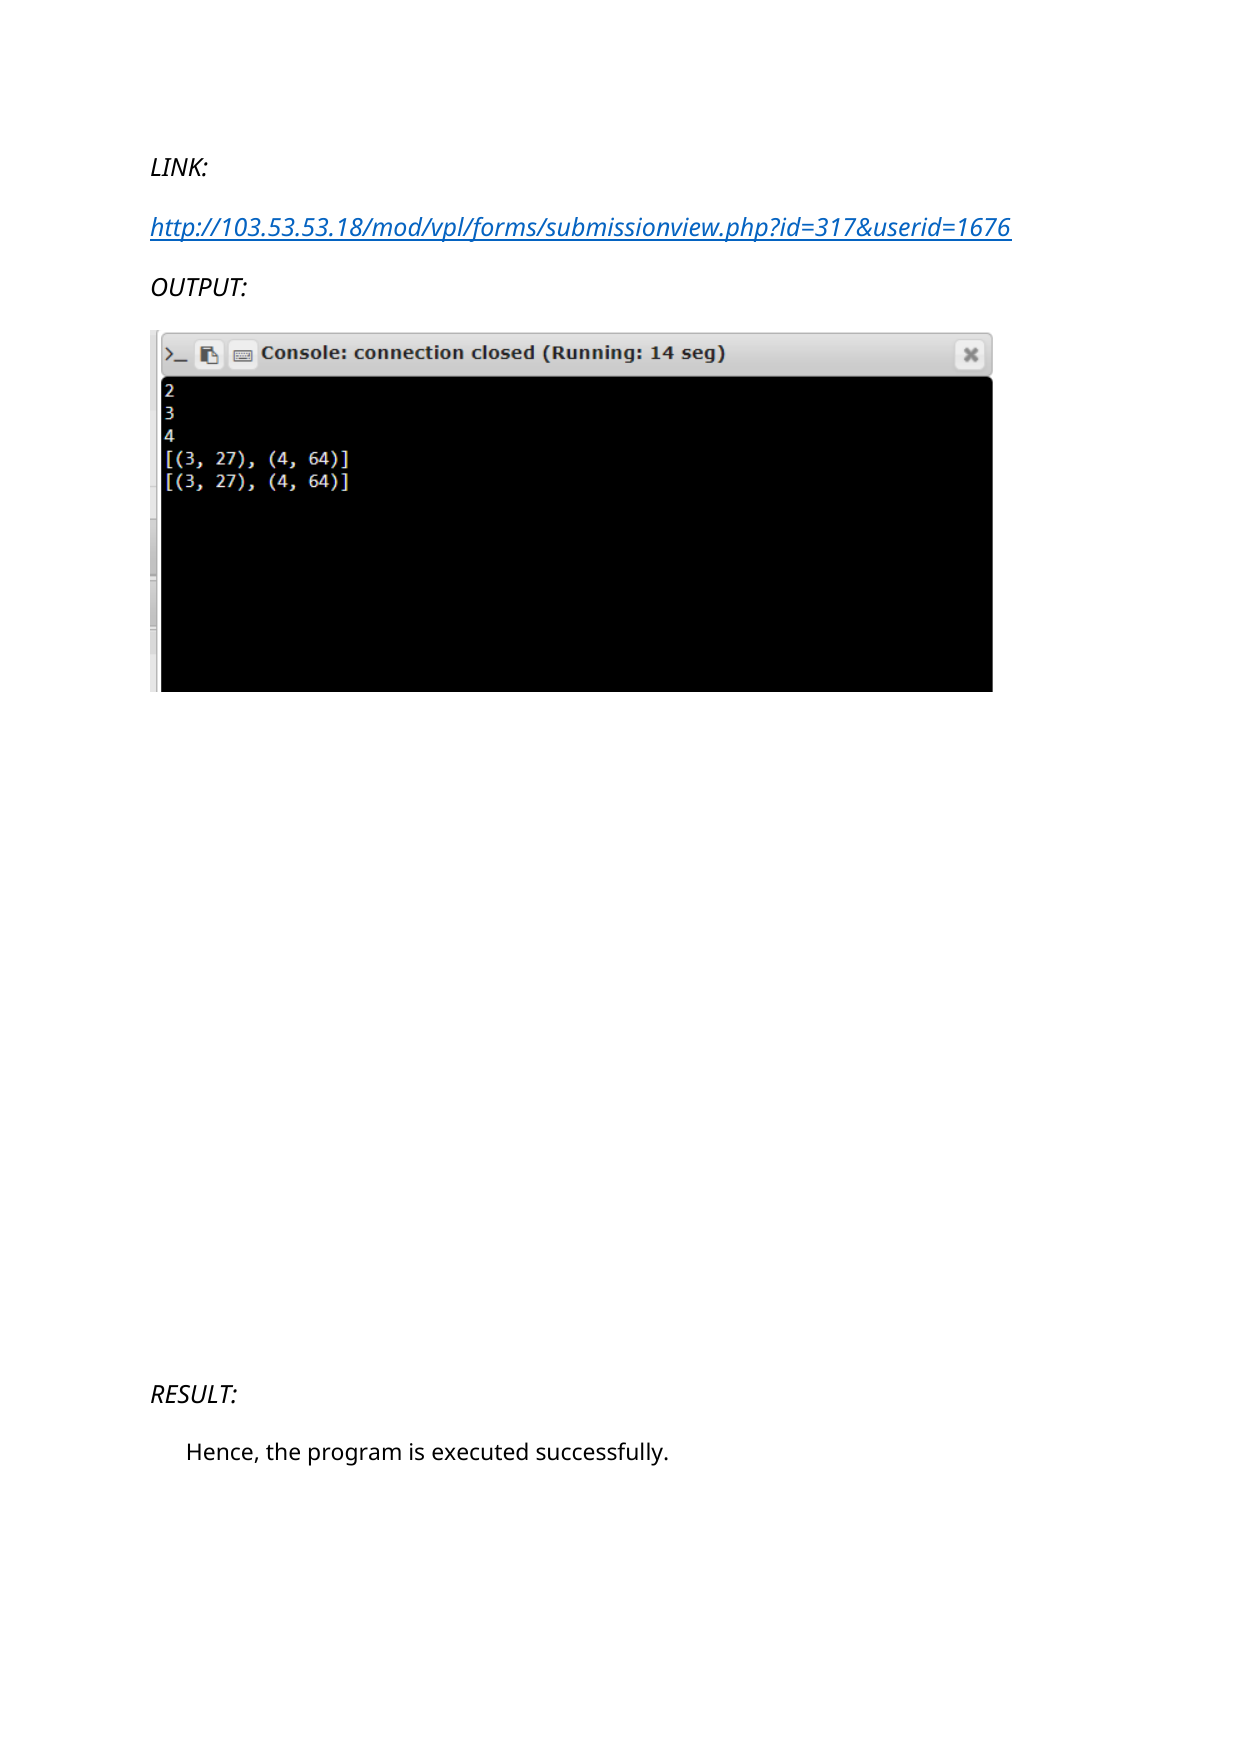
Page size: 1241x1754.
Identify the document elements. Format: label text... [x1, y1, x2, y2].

text OUTPUT: [150, 270, 1090, 304]
text LINK: [150, 150, 1090, 184]
picture [150, 330, 993, 692]
text RESULT: [150, 1376, 1090, 1410]
text Hence, the program is executed successfully. [150, 1436, 1090, 1467]
text http://103.53.53.18/mod/vpl/forms/submissionview.php?id=317&userid=1676 [150, 210, 1090, 244]
